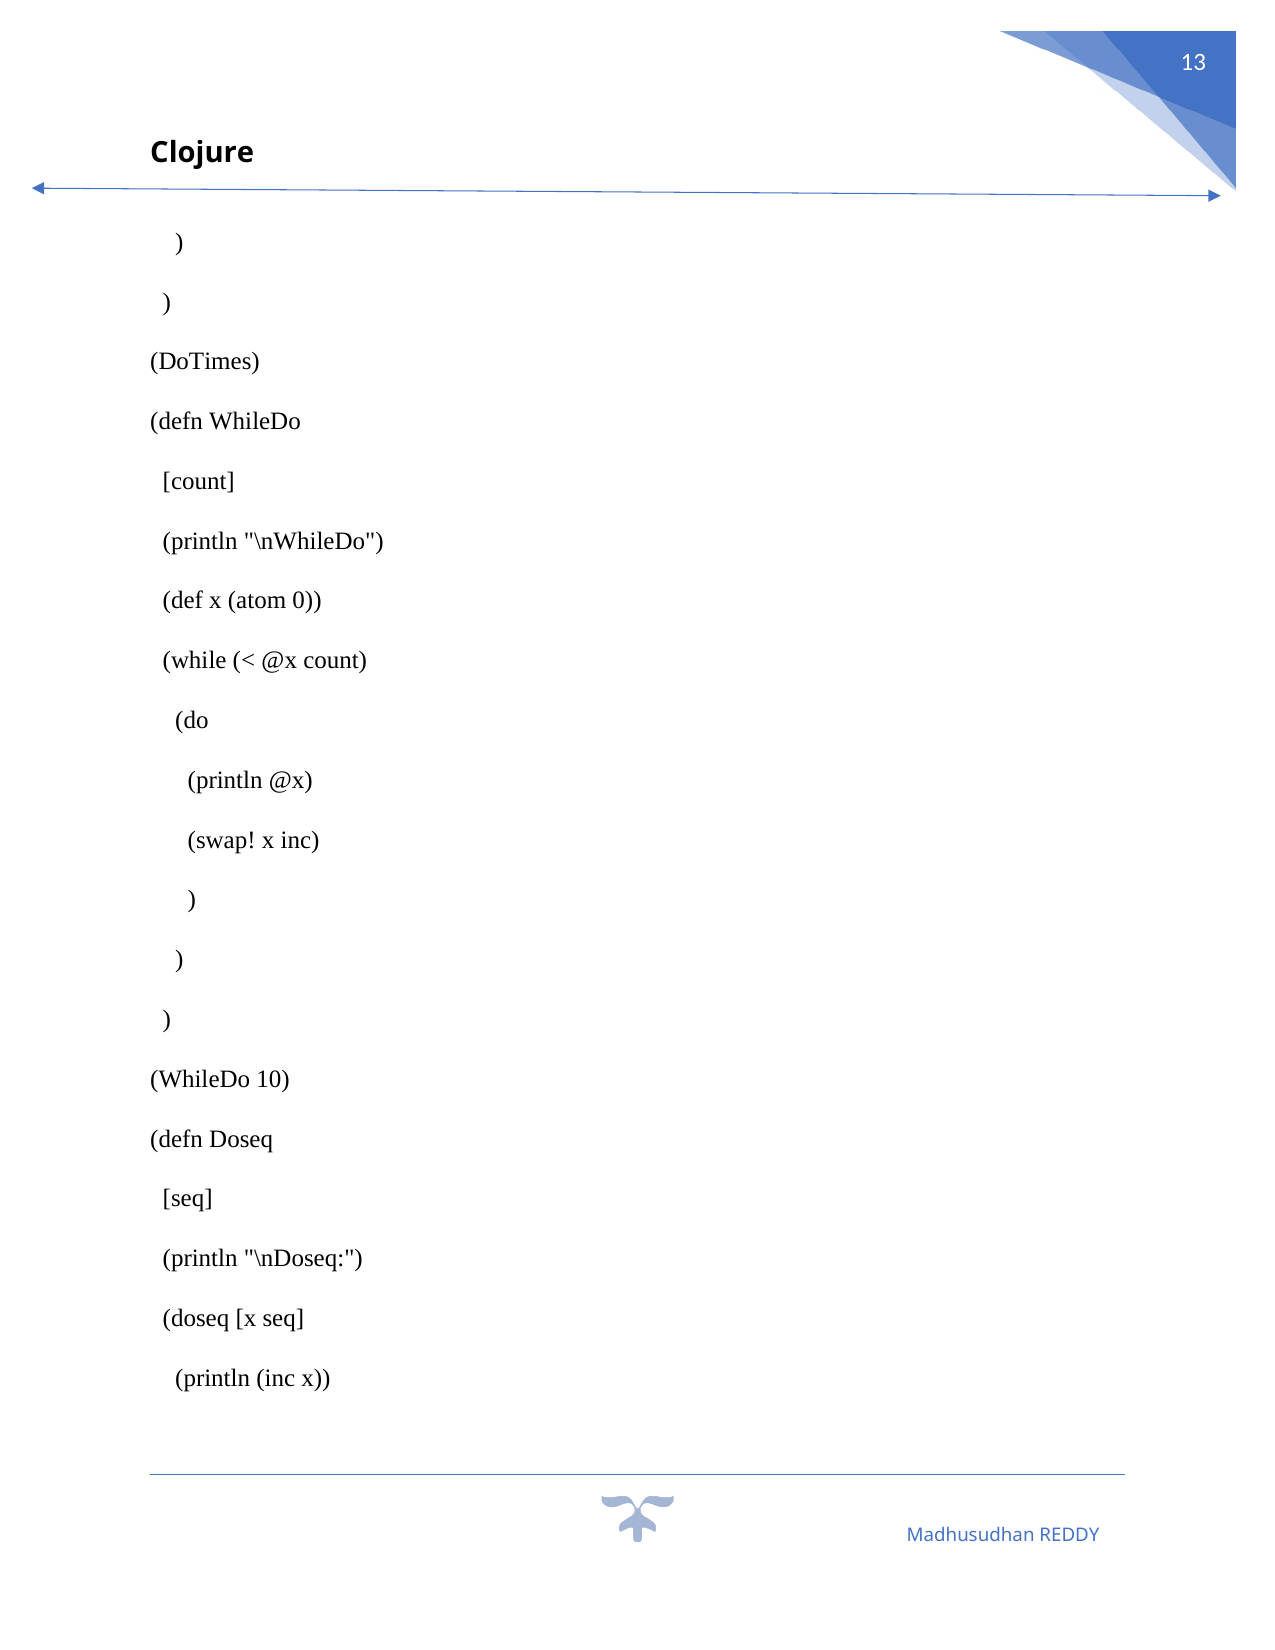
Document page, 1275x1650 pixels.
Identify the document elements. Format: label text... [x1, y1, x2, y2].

text ) [150, 1004, 1125, 1033]
text (do [150, 705, 1125, 734]
text [seq] [150, 1183, 1125, 1212]
text (println "\nWhileDo") [150, 526, 1125, 554]
text ) [150, 287, 1125, 315]
text (println (inc x)) [150, 1363, 1125, 1392]
text (DoTimes) [150, 346, 1125, 375]
text (println @x) [150, 765, 1125, 794]
text (defn WhileDo [150, 406, 1125, 435]
text (doseq [x seq] [150, 1303, 1125, 1332]
text [count] [150, 466, 1125, 495]
picture [997, 31, 1236, 192]
text (WhileDo 10) [150, 1064, 1125, 1093]
text ) [150, 944, 1125, 973]
text (while (< @x count) [150, 645, 1125, 674]
text (defn Doseq [150, 1124, 1125, 1152]
text (def x (atom 0)) [150, 586, 1125, 614]
text (swap! x inc) [150, 825, 1125, 853]
text (println "\nDoseq:") [150, 1243, 1125, 1272]
text ) [150, 227, 1125, 256]
text ) [150, 884, 1125, 913]
